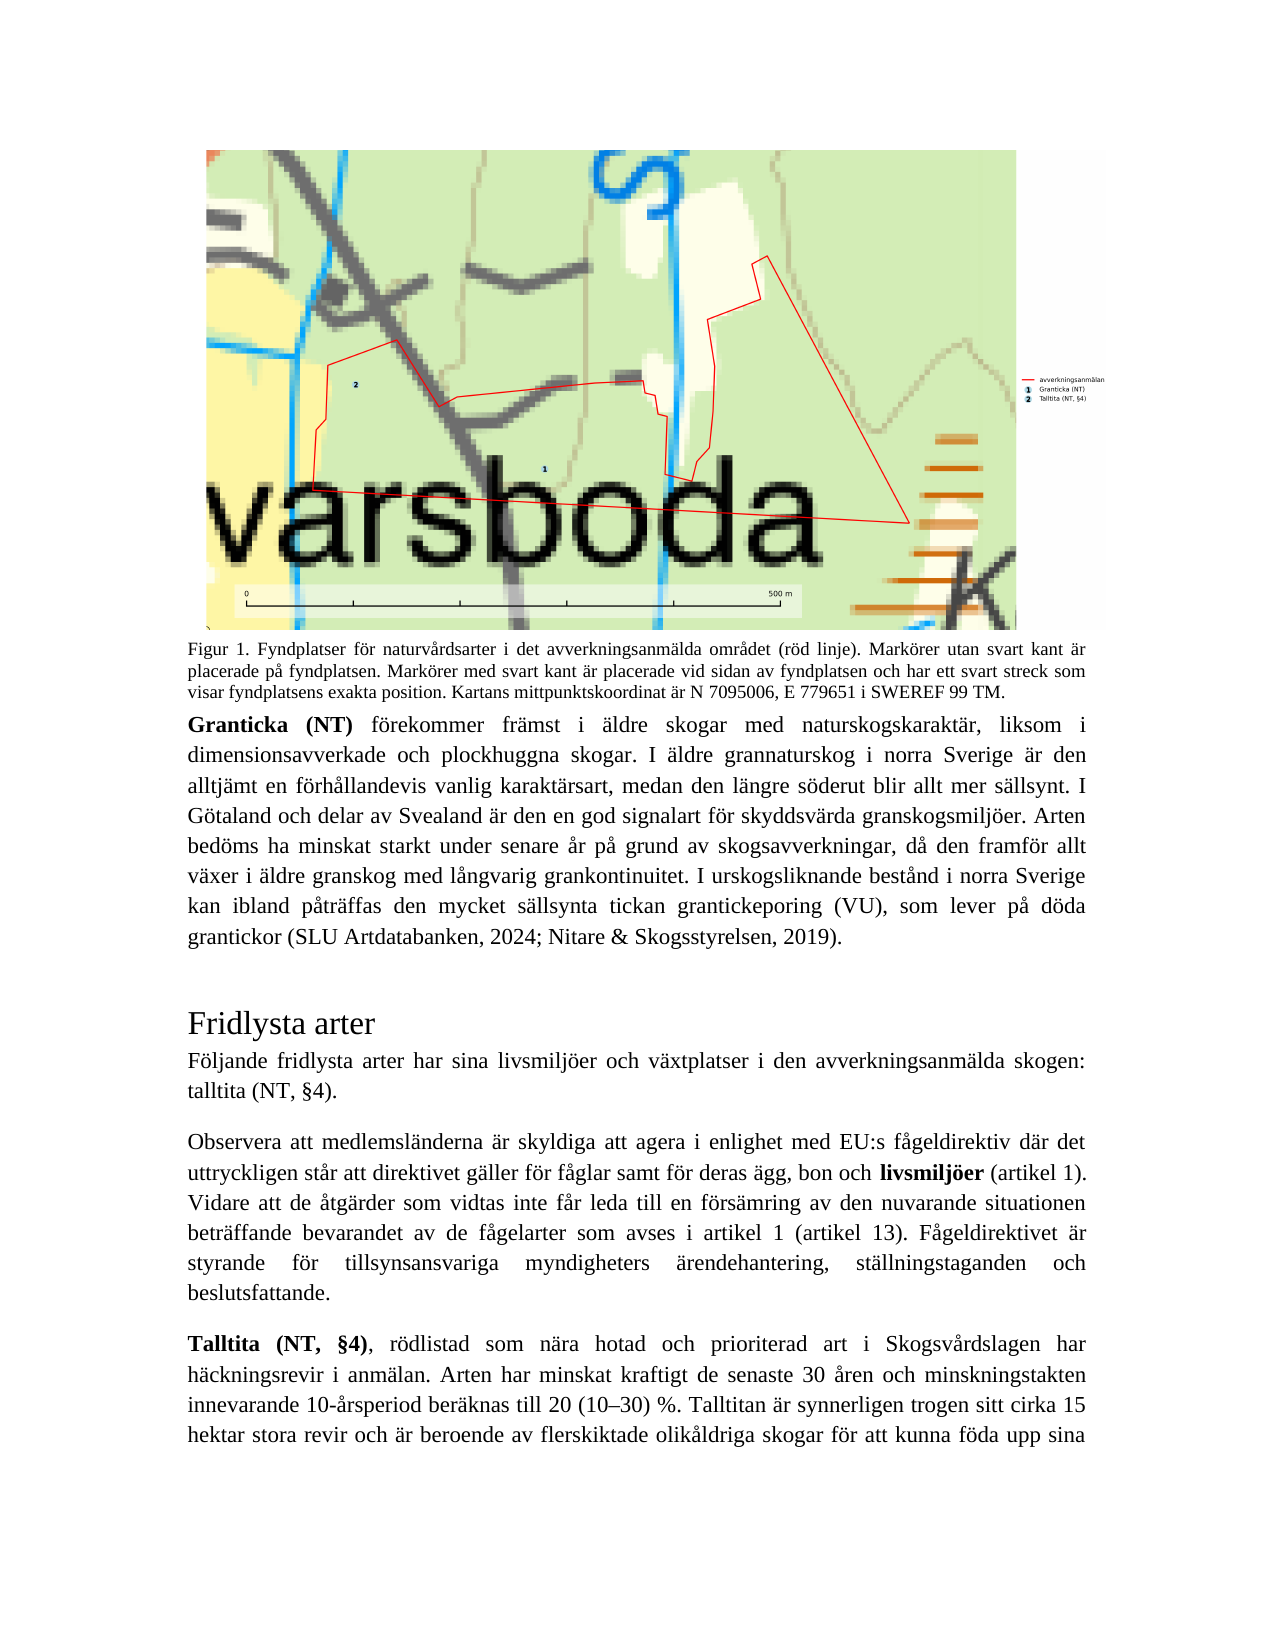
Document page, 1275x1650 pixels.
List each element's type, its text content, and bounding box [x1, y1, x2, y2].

text Följande fridlysta arter har sina livsmiljöer och växtplatser i den avverkningsanmälda skogen: talltita (NT, §4). [187, 1047, 1087, 1104]
text Observera att medlemsländerna är skyldiga att agera i enlighet med EU:s fågeldirektiv där det uttryckligen står att direktivet gäller för fåglar samt för deras ägg, bon och livsmiljöer (artikel 1). Vidare att de åtgärder som vidtas inte får leda till en försämring av den nuvarande situationen beträffande bevarandet av de fågelarter som avses i artikel 1 (artikel 13). Fågeldirektivet är styrande för tillsynsansvariga myndigheters ärendehantering, ställningstaganden och beslutsfattande. [187, 1128, 1087, 1306]
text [187, 1330, 1087, 1447]
text Figur 1. Fyndplatser för naturvårdsarter i det avverkningsanmälda området (röd linje). Markörer utan svart kant är placerade på fyndplatsen. Markörer med svart kant är placerade vid sidan av fyndplatsen och har ett svart streck som visar fyndplatsens exakta position. Kartans mittpunktskoordinat är N 7095006, E 779651 i SWEREF 99 TM. [187, 638, 1087, 703]
text Granticka (NT) förekommer främst i äldre skogar med naturskogskaraktär, liksom i dimensionsavverkade och plockhuggna skogar. I äldre grannaturskog i norra Sverige är den alltjämt en förhållandevis vanlig karaktärsart, medan den längre söderut blir allt mer sällsynt. I Götaland och delar av Svealand är den en god signalart för skyddsvärda granskogsmiljöer. Arten bedöms ha minskat starkt under senare år på grund av skogsavverkningar, då den framför allt växer i äldre granskog med långvarig grankontinuitet. I urskogsliknande bestånd i norra Sverige kan ibland påträffas den mycket sällsynta tickan grantickeporing (VU), som lever på döda grantickor (SLU Artdatabanken, 2024; Nitare & Skogsstyrelsen, 2019). [187, 711, 1087, 949]
subtitle Fridlysta arter [187, 1003, 1087, 1041]
picture [206, 150, 1107, 630]
